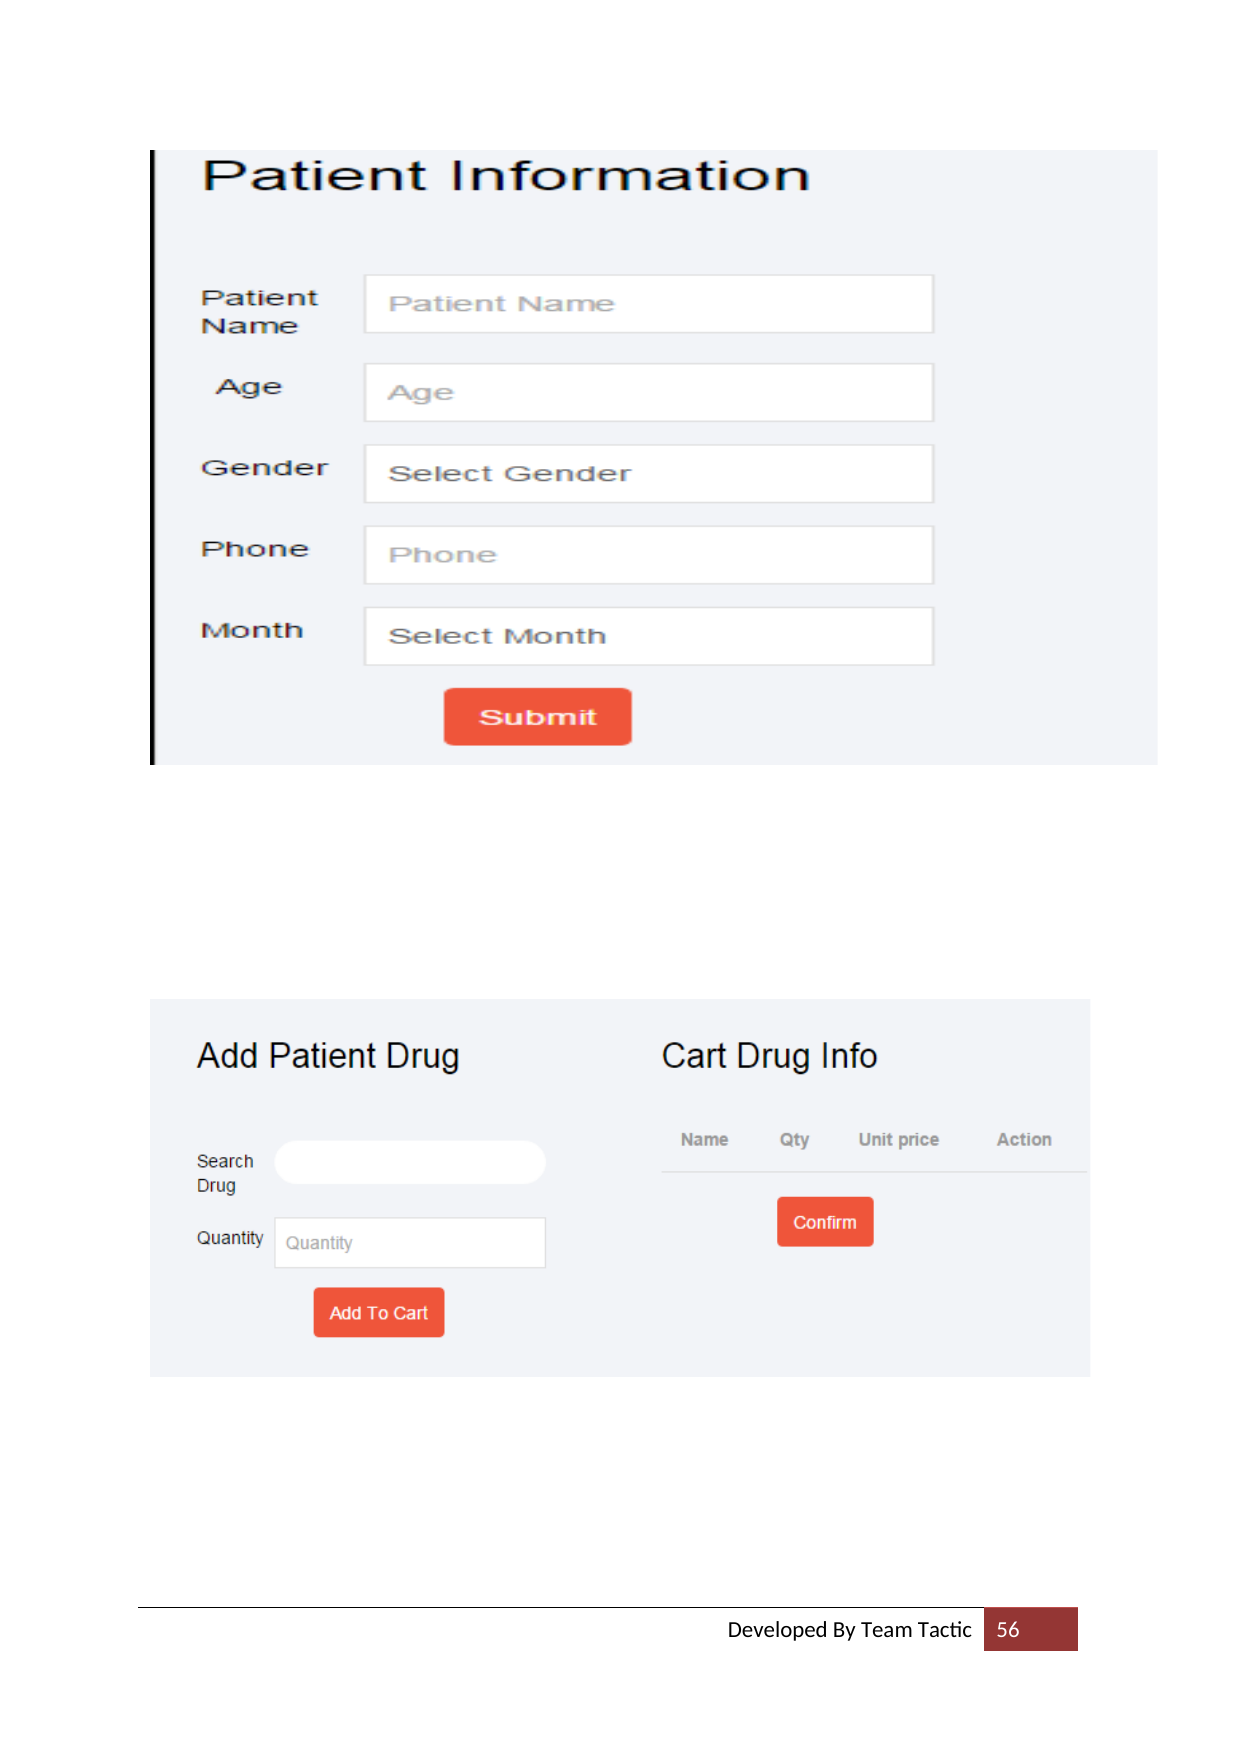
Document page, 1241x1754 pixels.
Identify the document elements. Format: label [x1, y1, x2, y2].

picture [150, 999, 1091, 1377]
picture [150, 150, 1158, 765]
